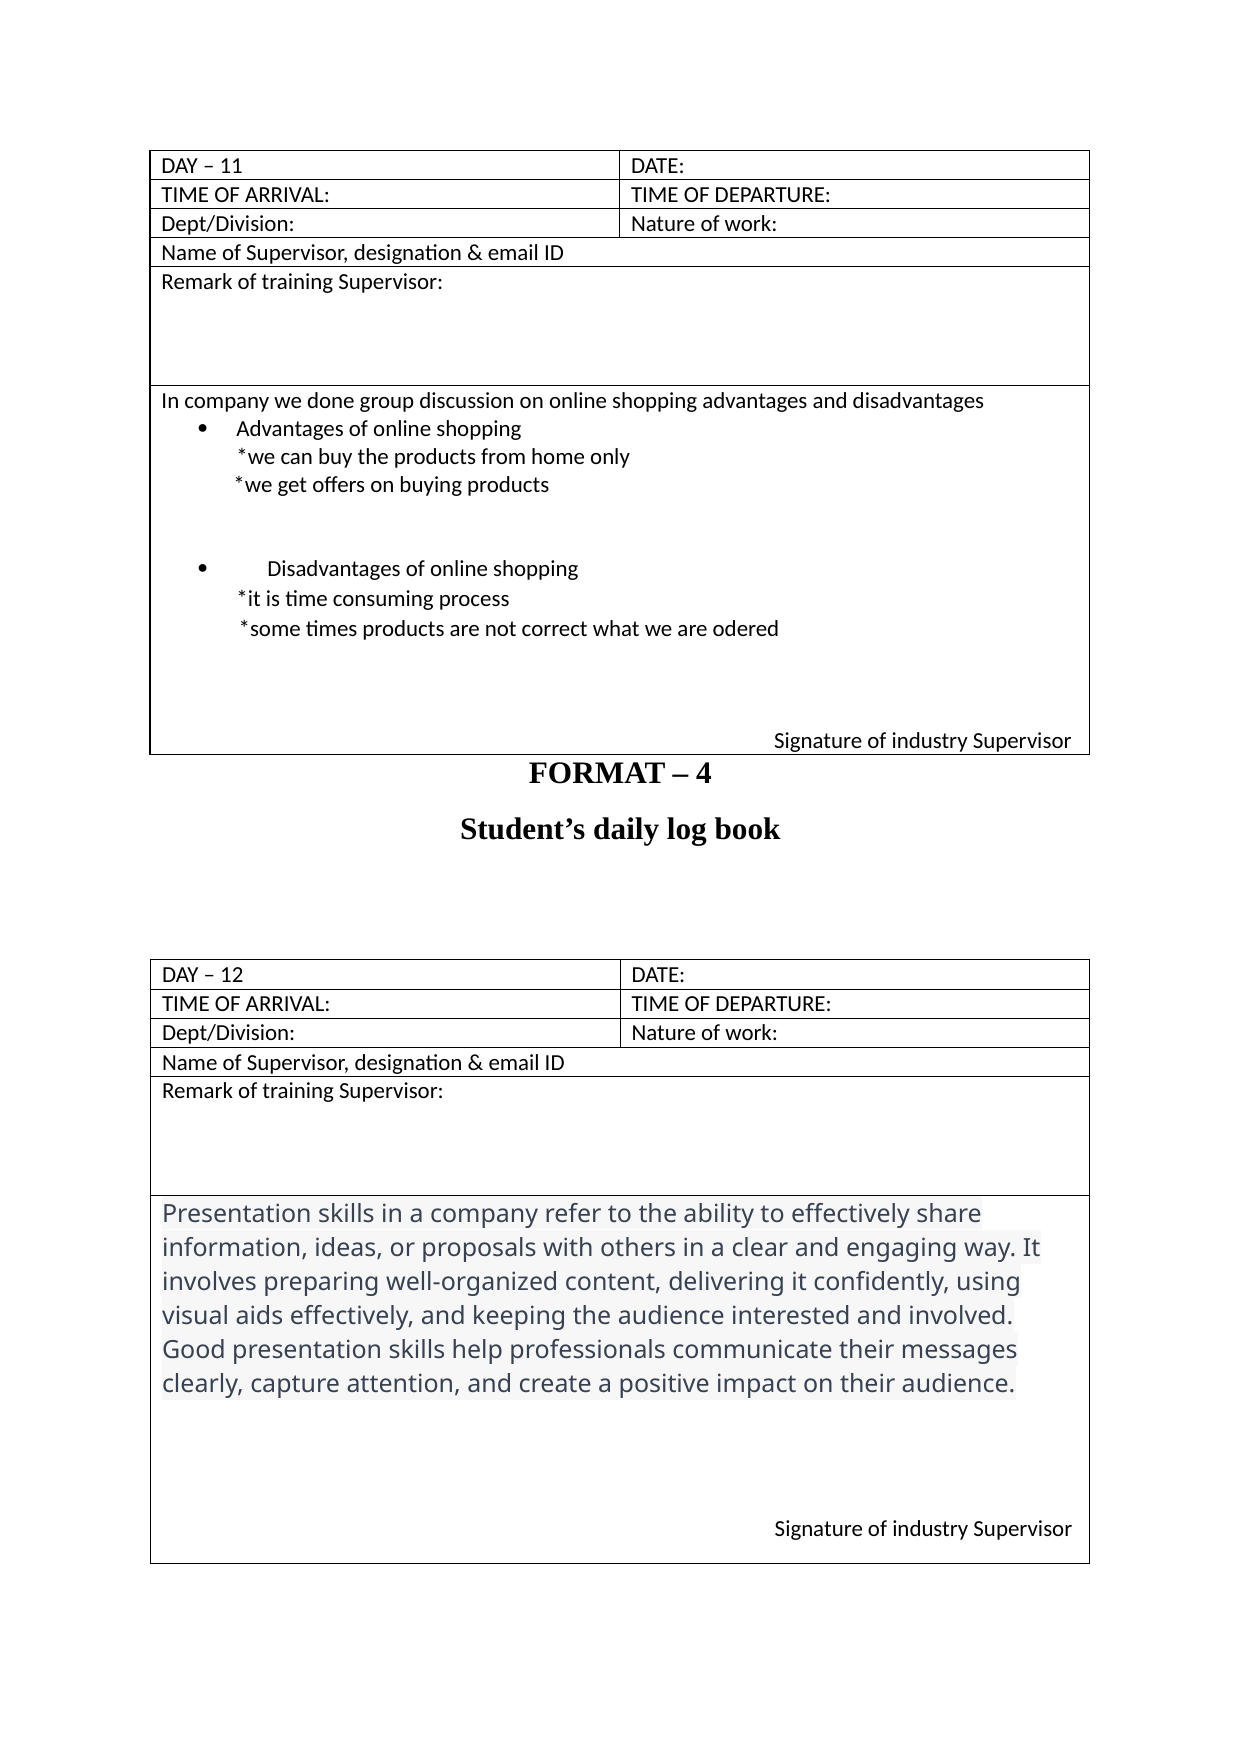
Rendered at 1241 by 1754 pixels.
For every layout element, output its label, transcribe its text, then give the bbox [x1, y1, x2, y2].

text FORMAT – 4 [150, 755, 1090, 791]
text Student’s daily log book [150, 810, 1090, 846]
table_cell Dept/Division: [151, 209, 619, 237]
table_cell Name of Supervisor, designation & email ID [151, 238, 1089, 266]
table_cell Dept/Division: [151, 1019, 620, 1047]
table_header DAY – 12 [151, 960, 620, 988]
table_cell Remark of training Supervisor: [151, 267, 1089, 385]
table_cell TIME OF DEPARTURE: [620, 180, 1089, 208]
table_cell TIME OF ARRIVAL: [151, 180, 619, 208]
table_cell TIME OF ARRIVAL: [151, 990, 620, 1017]
table_cell Presentation skills in a company refer to the ability to effectively share information, ideas, or proposals with others in a clear and engaging way. It involves preparing well-organized content, delivering it confidently, using visual aids effectively, and keeping the audience interested and involved. Good presentation skills help professionals communicate their messages clearly, capture attention, and create a positive impact on their audience. Signature of industry Supervisor [151, 1196, 1089, 1563]
table_cell In company we done group discussion on online shopping advantages and disadvantages Advantages of online shopping *we can buy the products from home only *we get offers on buying products Disadvantages of online shopping *it is time consuming process *some times products are not correct what we are odered Signature of industry Supervisor [151, 386, 1089, 754]
table_header DAY – 11 [151, 151, 619, 179]
table_cell Nature of work: [621, 1019, 1089, 1047]
table_cell Remark of training Supervisor: [151, 1077, 1089, 1194]
table_cell Name of Supervisor, designation & email ID [151, 1048, 1089, 1076]
table_header DATE: [620, 151, 1089, 179]
table_header DATE: [621, 960, 1089, 988]
table_cell TIME OF DEPARTURE: [621, 990, 1089, 1017]
table_cell Nature of work: [620, 209, 1089, 237]
